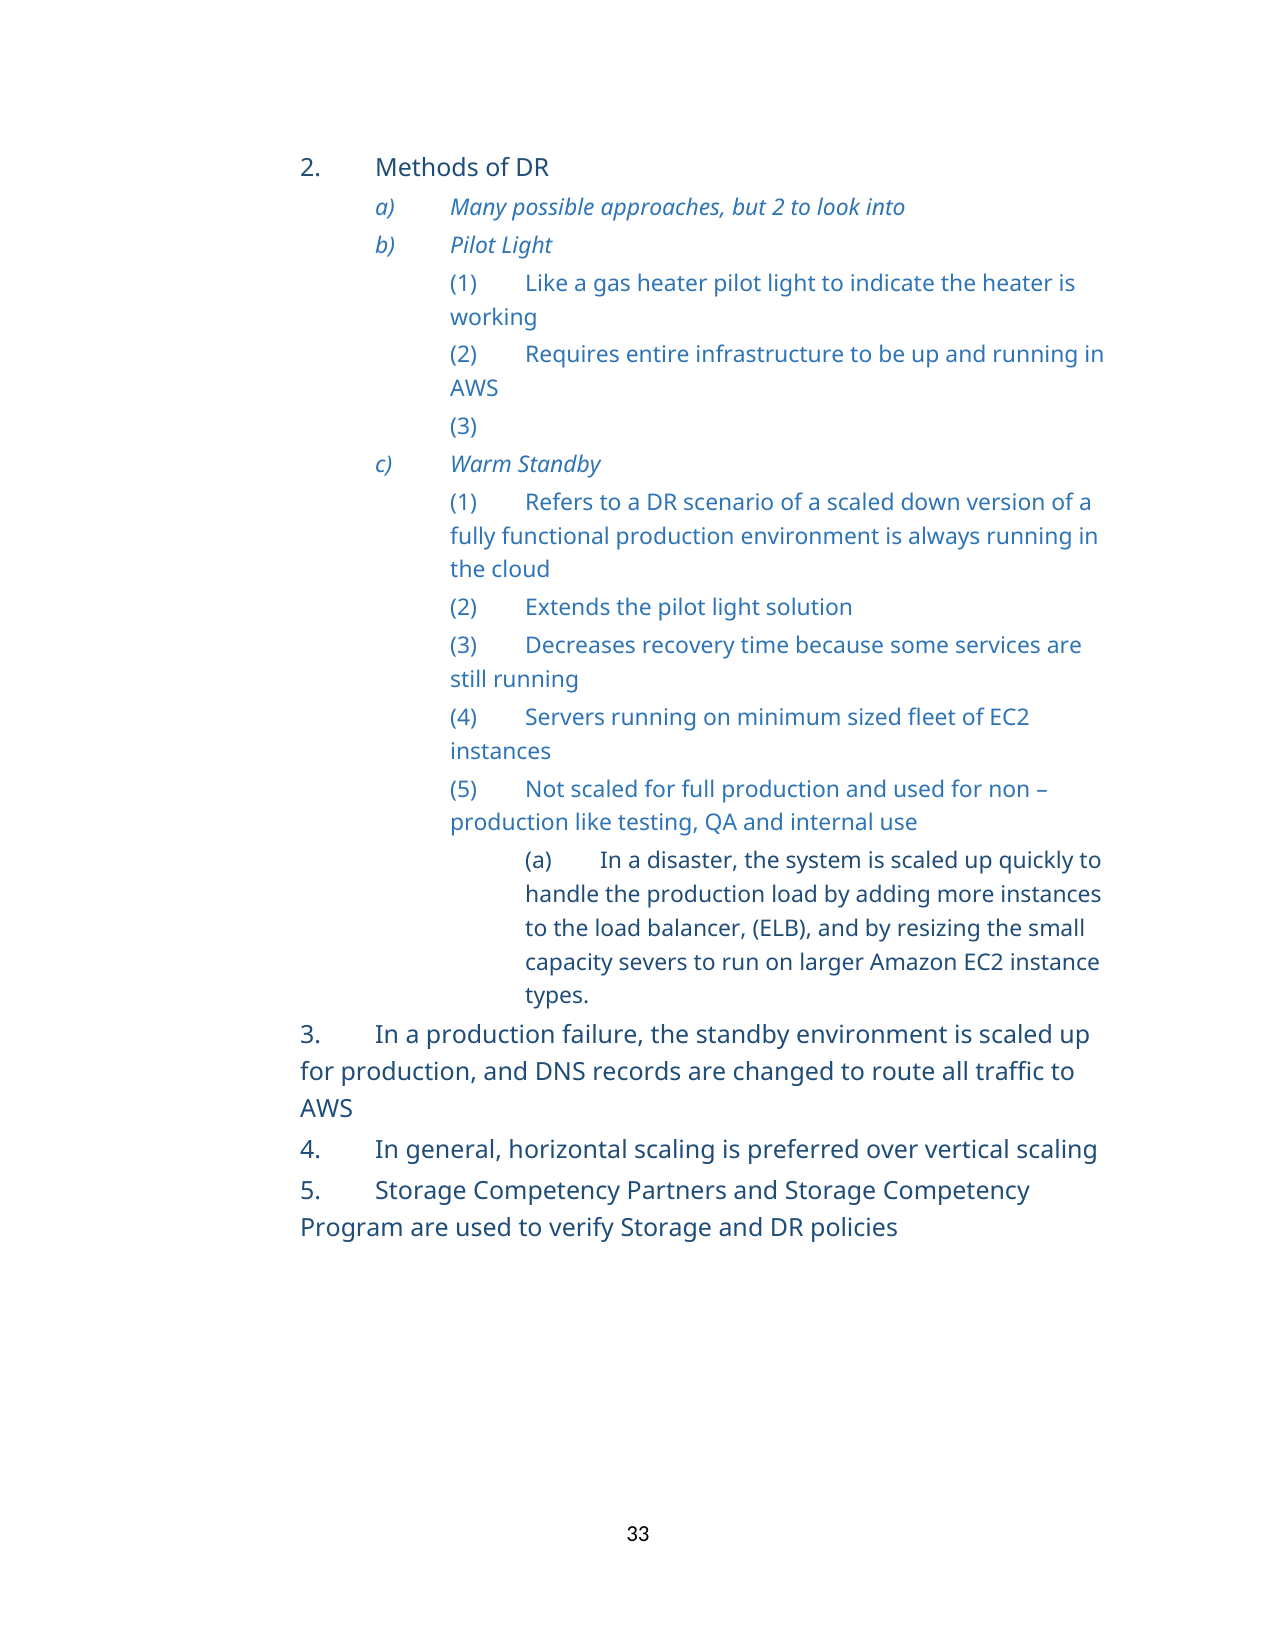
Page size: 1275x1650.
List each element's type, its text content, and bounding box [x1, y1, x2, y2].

subtitle Refers to a DR scenario of a scaled down version of a fully functional production environment is always running in the cloud [450, 486, 1125, 585]
subtitle Methods of DR [300, 150, 1125, 184]
subtitle In a disaster, the system is scaled up quickly to handle the production load by adding more instances to the load balancer, (ELB), and by resizing the small capacity severs to run on larger Amazon EC2 instance types. [525, 844, 1125, 1011]
subtitle Storage Competency Partners and Storage Competency Program are used to verify Storage and DR policies [300, 1173, 1125, 1243]
subtitle Extends the pilot light solution [450, 591, 1125, 623]
subtitle In general, horizontal scaling is preferred over vertical scaling [300, 1132, 1125, 1166]
subtitle Not scaled for full production and used for non – production like testing, QA and internal use [450, 773, 1125, 838]
subtitle Requires entire infrastructure to be up and running in AWS [450, 338, 1125, 403]
subtitle Pilot Light [375, 229, 1125, 260]
subtitle Servers running on minimum sized fleet of EC2 instances [450, 701, 1125, 766]
subtitle In a production failure, the standby environment is scaled up for production, and DNS records are changed to route all traffic to AWS [300, 1017, 1125, 1125]
subtitle Like a gas heater pilot light to indicate the heater is working [450, 267, 1125, 332]
subtitle Warm Standby [375, 448, 1125, 479]
subtitle Decreases recovery time because some services are still running [450, 629, 1125, 694]
subtitle Many possible approaches, but 2 to look into [375, 191, 1125, 222]
